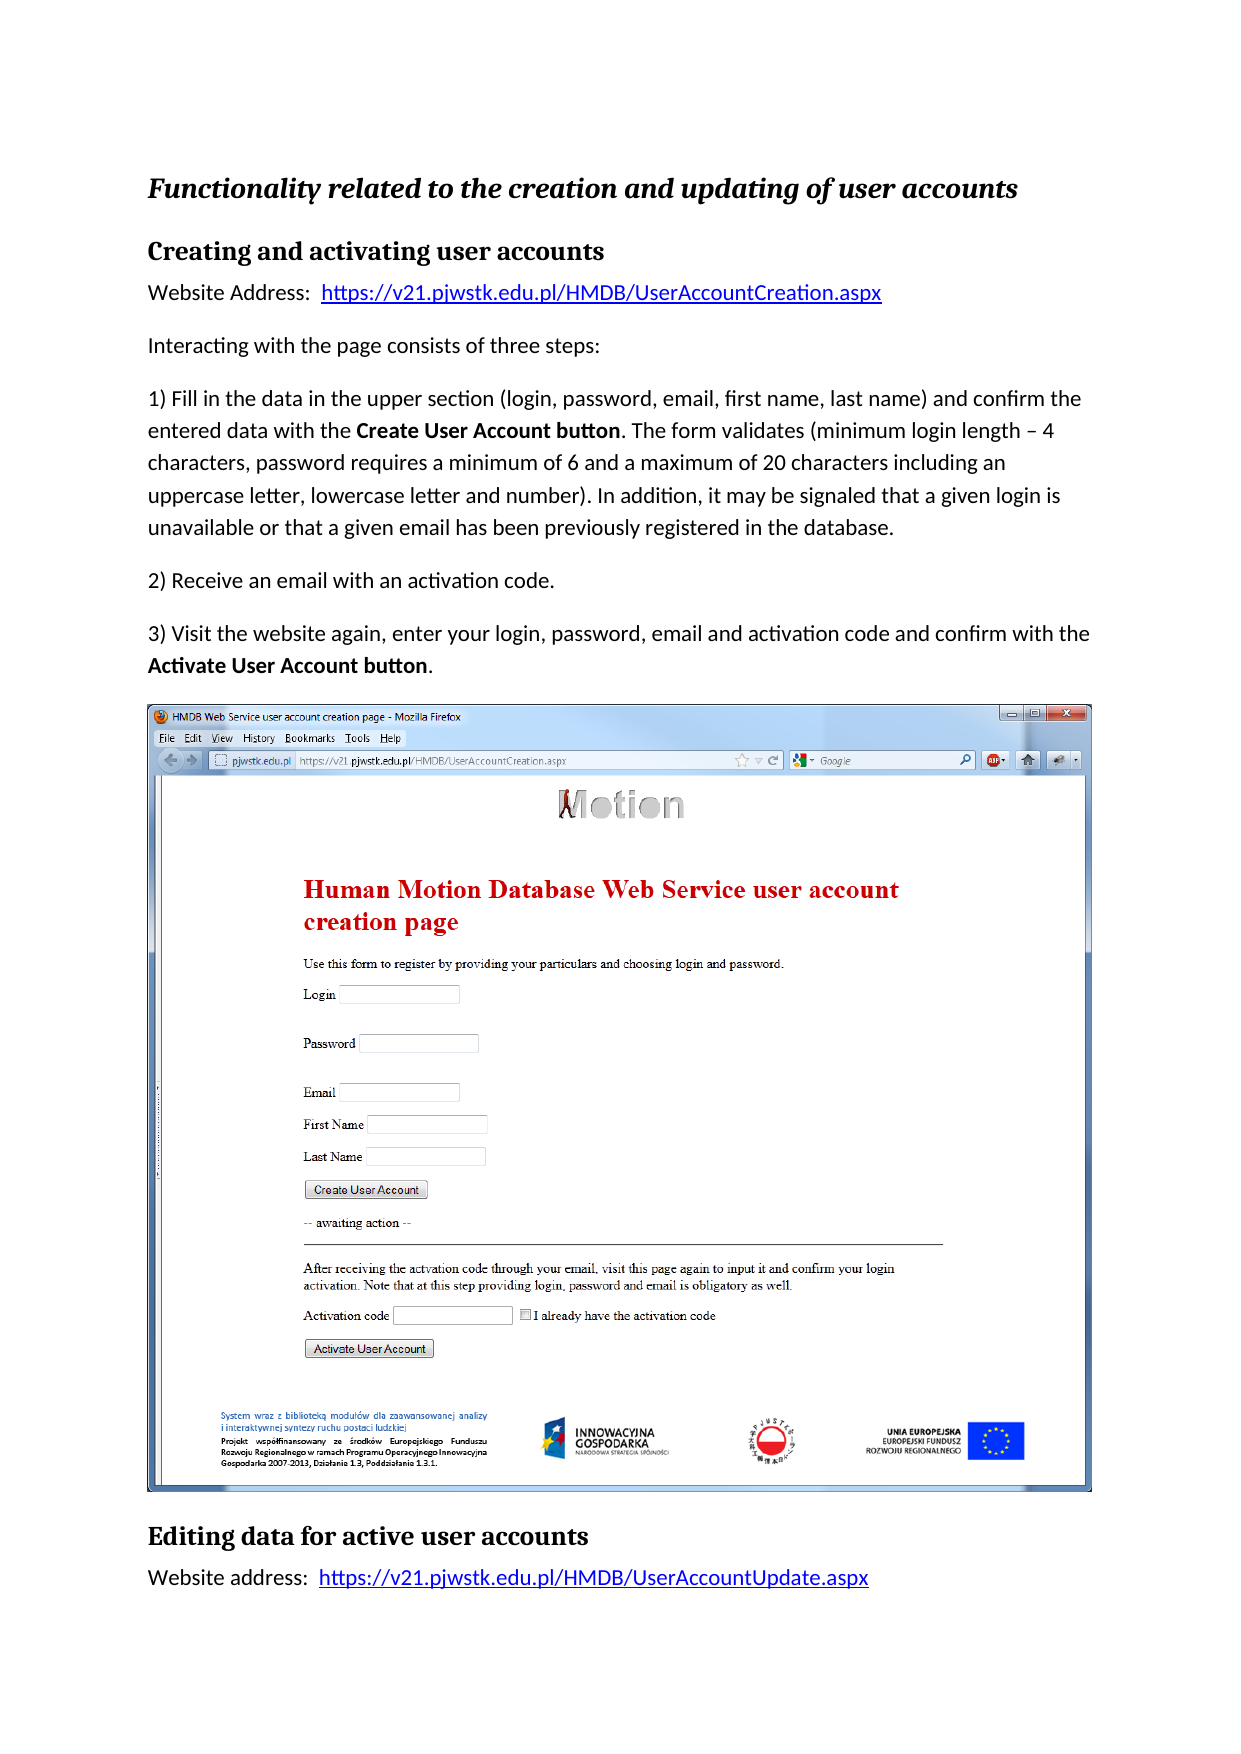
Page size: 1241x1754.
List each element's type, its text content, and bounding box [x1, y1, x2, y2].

text 3) Visit the website again, enter your login, password, email and activation code and confirm with the Activate User Account button. [148, 619, 1093, 679]
text Website address: https://v21.pjwstk.edu.pl/HMDB/UserAccountUpdate.aspx [148, 1563, 1093, 1591]
text Interacting with the page consists of three steps: [148, 331, 1093, 359]
subtitle Creating and activating user accounts [148, 236, 1093, 267]
text 2) Receive an email with an activation code. [148, 566, 1093, 594]
text Website Address: https://v21.pjwstk.edu.pl/HMDB/UserAccountCreation.aspx [148, 278, 1093, 306]
subtitle Functionality related to the creation and updating of user accounts [148, 173, 1093, 206]
picture [147, 704, 1092, 1492]
subtitle Editing data for active user accounts [148, 1521, 1093, 1552]
text 1) Fill in the data in the upper section (login, password, email, first name, last name) and confirm the entered data with the Create User Account button. The form validates (minimum login length – 4 characters, password requires a minimum of 6 and a maximum of 20 characters including an uppercase letter, lowercase letter and number). In addition, it may be signaled that a given login is unavailable or that a given email has been previously registered in the database. [148, 384, 1093, 541]
